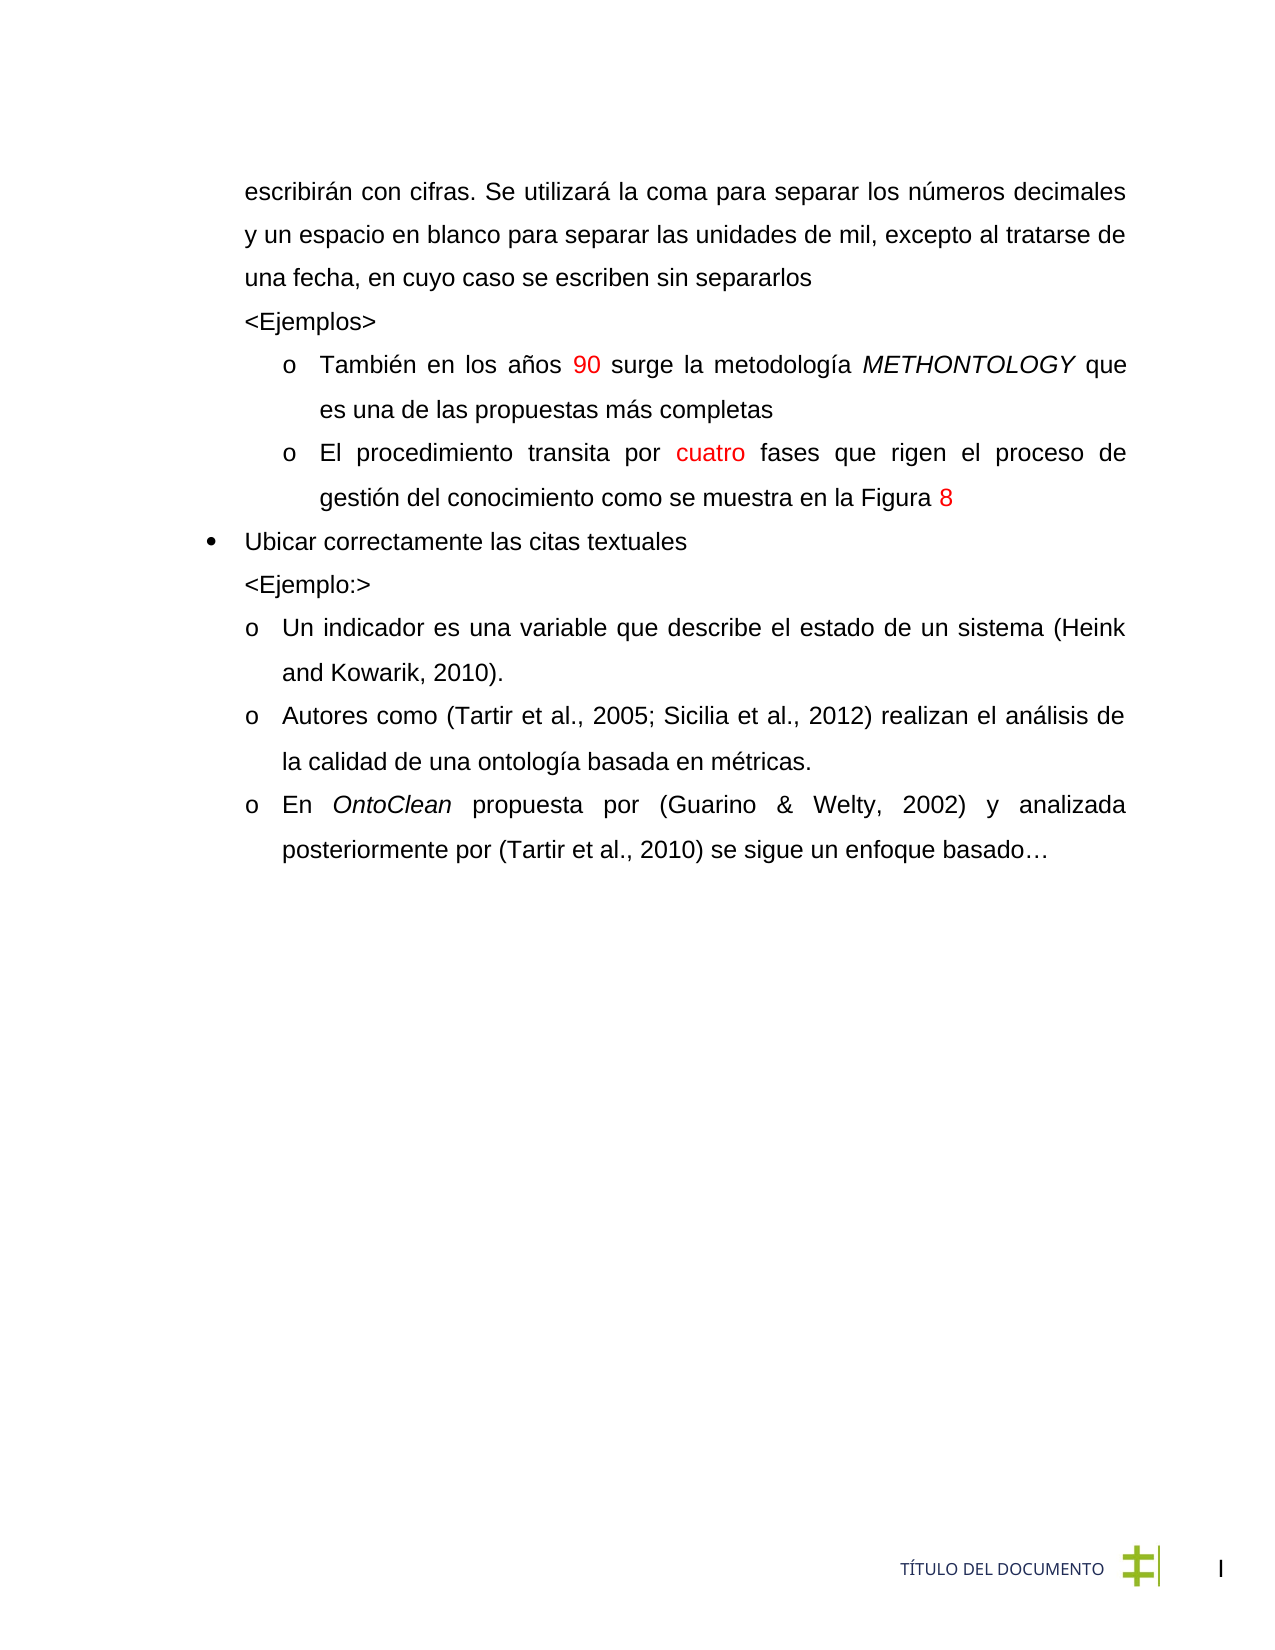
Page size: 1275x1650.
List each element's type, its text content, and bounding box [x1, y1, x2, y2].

list En OntoClean propuesta por (Guarino & Welty, 2002) y analizada posteriormente por (Tartir et al., 2010) se sigue un enfoque basado… [244, 790, 1127, 864]
text <Ejemplo:> [244, 570, 1127, 598]
list Ubicar correctamente las citas textuales [207, 527, 1127, 555]
list Un indicador es una variable que describe el estado de un sistema (Heink and Kowarik, 2010). [244, 613, 1127, 687]
list El procedimiento transita por cuatro fases que rigen el proceso de gestión del conocimiento como se muestra en la Figura 8 [282, 438, 1127, 512]
list Autores como (Tartir et al., 2005; Sicilia et al., 2012) realizan el análisis de la calidad de una ontología basada en métricas. [244, 701, 1127, 775]
text <Ejemplos> [244, 307, 1127, 335]
picture [1116, 1540, 1187, 1596]
list También en los años 90 surge la metodología METHONTOLOGY que es una de las propuestas más completas [282, 350, 1127, 424]
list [207, 177, 1127, 292]
